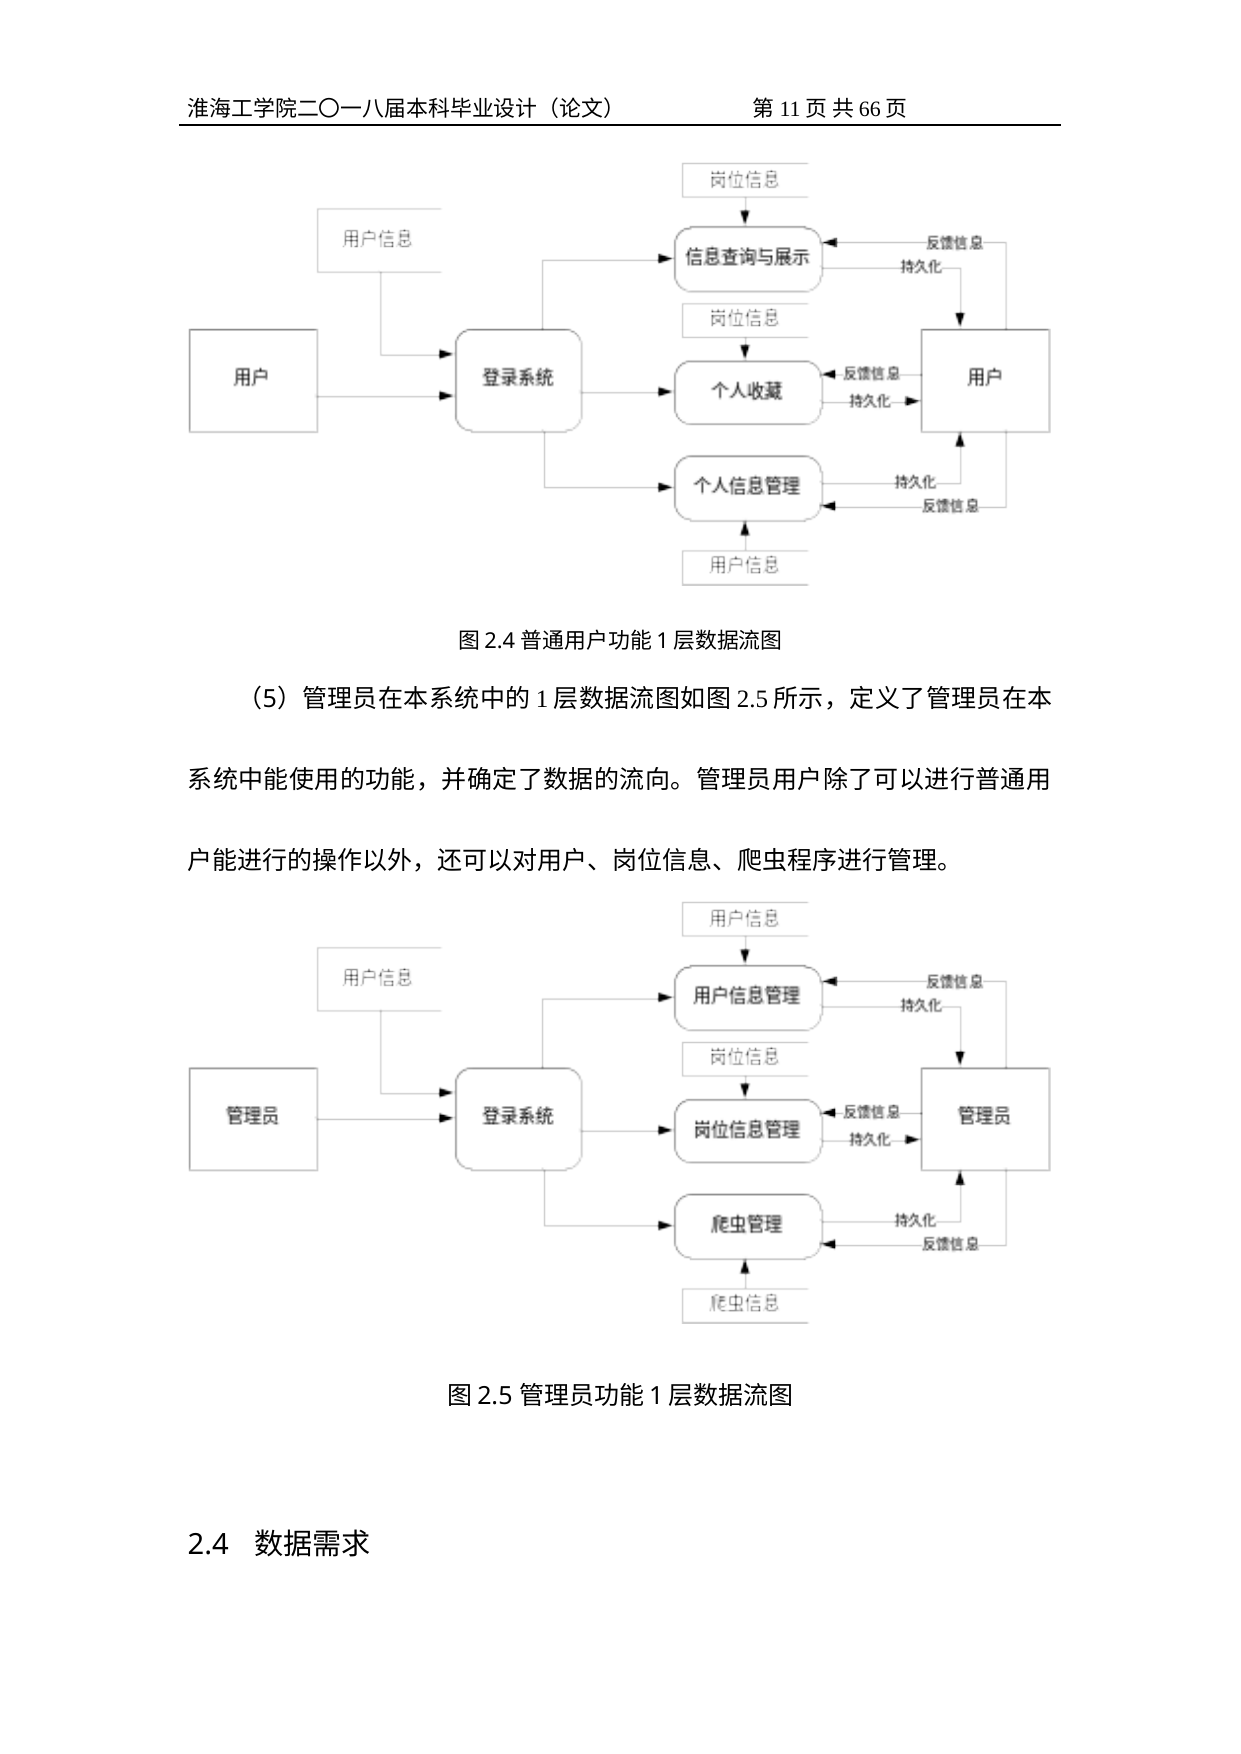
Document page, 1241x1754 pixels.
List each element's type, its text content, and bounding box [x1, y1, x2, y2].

text 图2.4 普通用户功能1层数据流图 [187, 623, 1053, 656]
list 管理员在本系统中的1层数据流图如图2.5所示，定义了管理员在本系统中能使用的功能，并确定了数据的流向。管理员用户除了可以进行普通用户能进行的操作以外，还可以对用户、岗位信息、爬虫程序进行管理。 [187, 664, 1053, 891]
text 图2.5 管理员功能1层数据流图 [187, 1361, 1053, 1426]
list 数据需求 [187, 1509, 1053, 1574]
